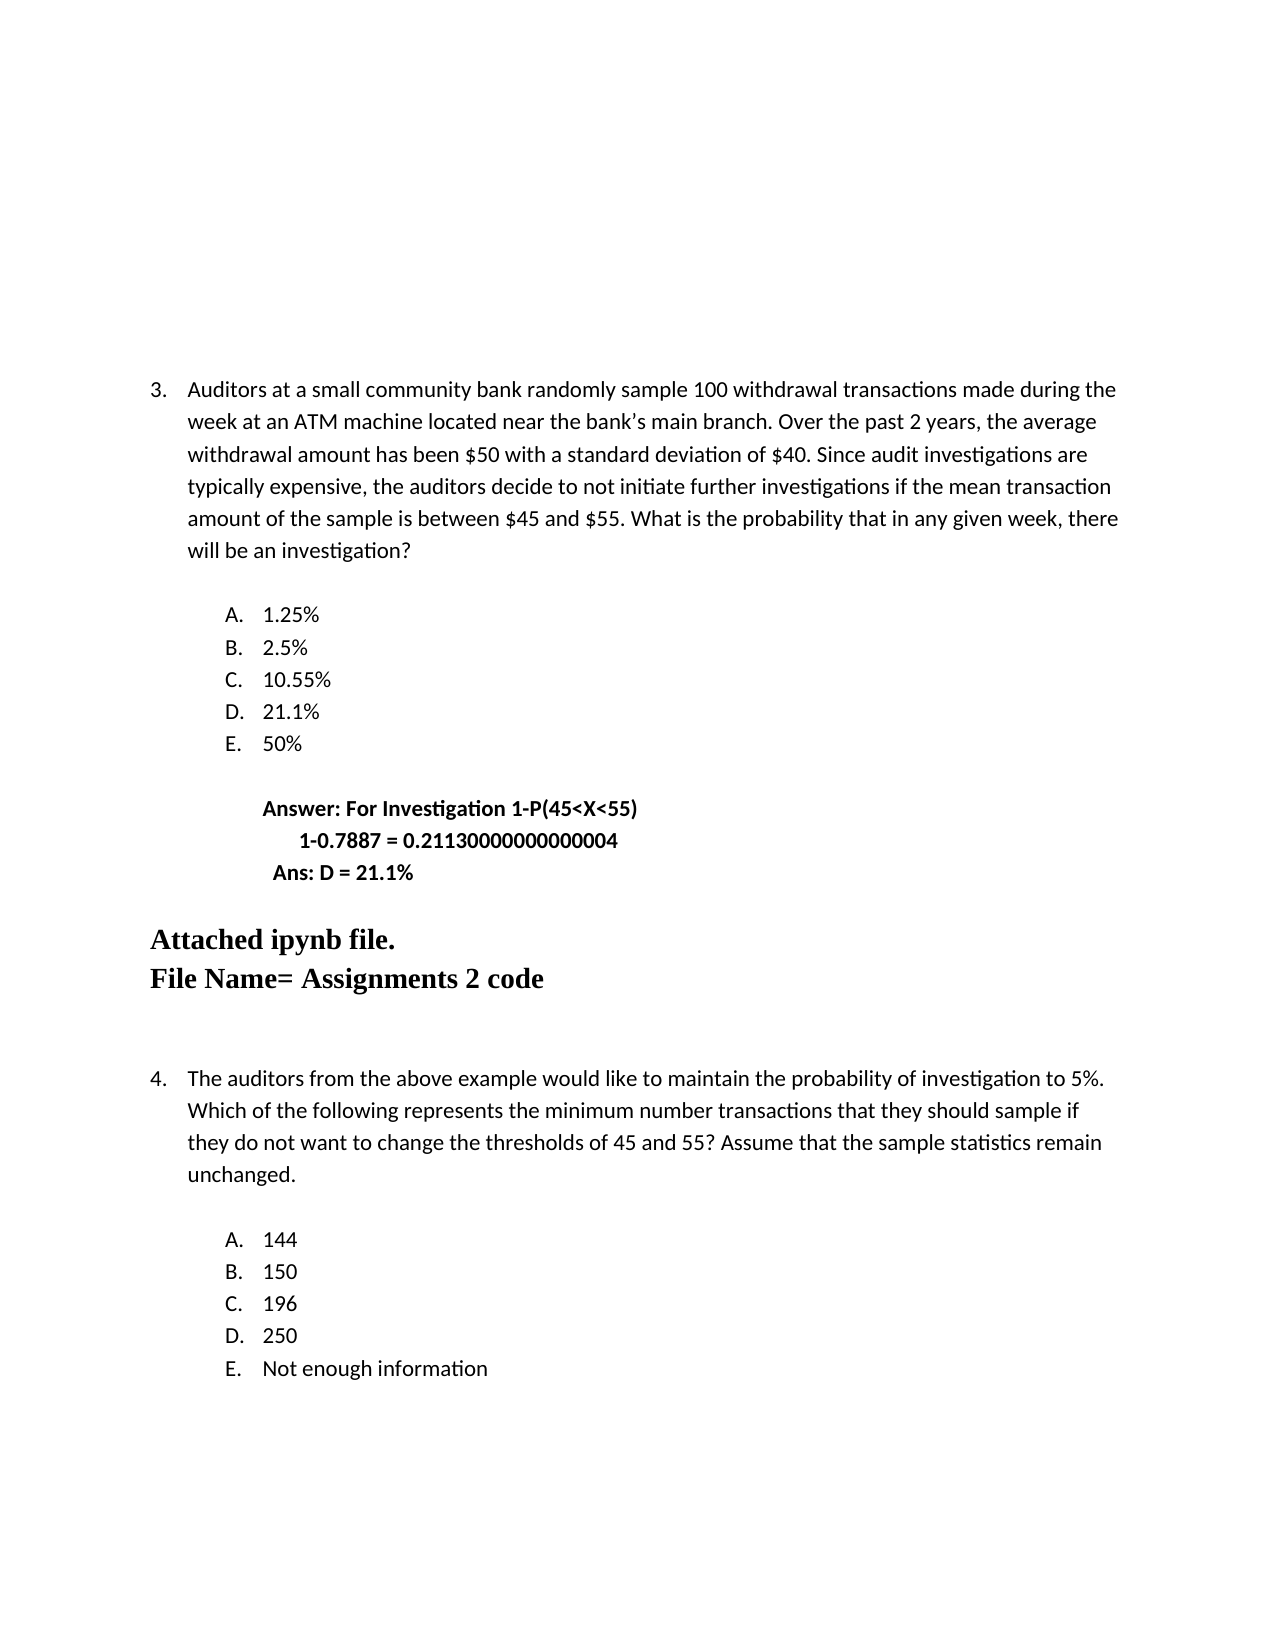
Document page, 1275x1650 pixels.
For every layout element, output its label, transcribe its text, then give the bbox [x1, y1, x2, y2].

list 10.55% [225, 665, 1125, 693]
list 50% [225, 729, 1125, 757]
text Answer: For Investigation 1-P(45<X<55) [262, 794, 1125, 822]
list Not enough information [225, 1354, 1125, 1382]
list 196 [225, 1289, 1125, 1317]
list 21.1% [225, 697, 1125, 725]
list 144 [225, 1225, 1125, 1253]
text 1-0.7887 = 0.21130000000000004 [262, 826, 1125, 854]
list 150 [225, 1257, 1125, 1285]
list Auditors at a small community bank randomly sample 100 withdrawal transactions made during the week at an ATM machine located near the bank’s main branch. Over the past 2 years, the average withdrawal amount has been $50 with a standard deviation of $40. Since audit investigations are typically expensive, the auditors decide to not initiate further investigations if the mean transaction amount of the sample is between $45 and $55. What is the probability that in any given week, there will be an investigation? [150, 375, 1125, 564]
text Ans: D = 21.1% [262, 858, 1125, 886]
list 250 [225, 1321, 1125, 1349]
list The auditors from the above example would like to maintain the probability of investigation to 5%. Which of the following represents the minimum number transactions that they should sample if they do not want to change the thresholds of 45 and 55? Assume that the sample statistics remain unchanged. [150, 1064, 1125, 1188]
text Attached ipynb file. File Name= Assignments 2 code [150, 922, 1125, 994]
list 2.5% [225, 633, 1125, 661]
list 1.25% [225, 601, 1125, 629]
